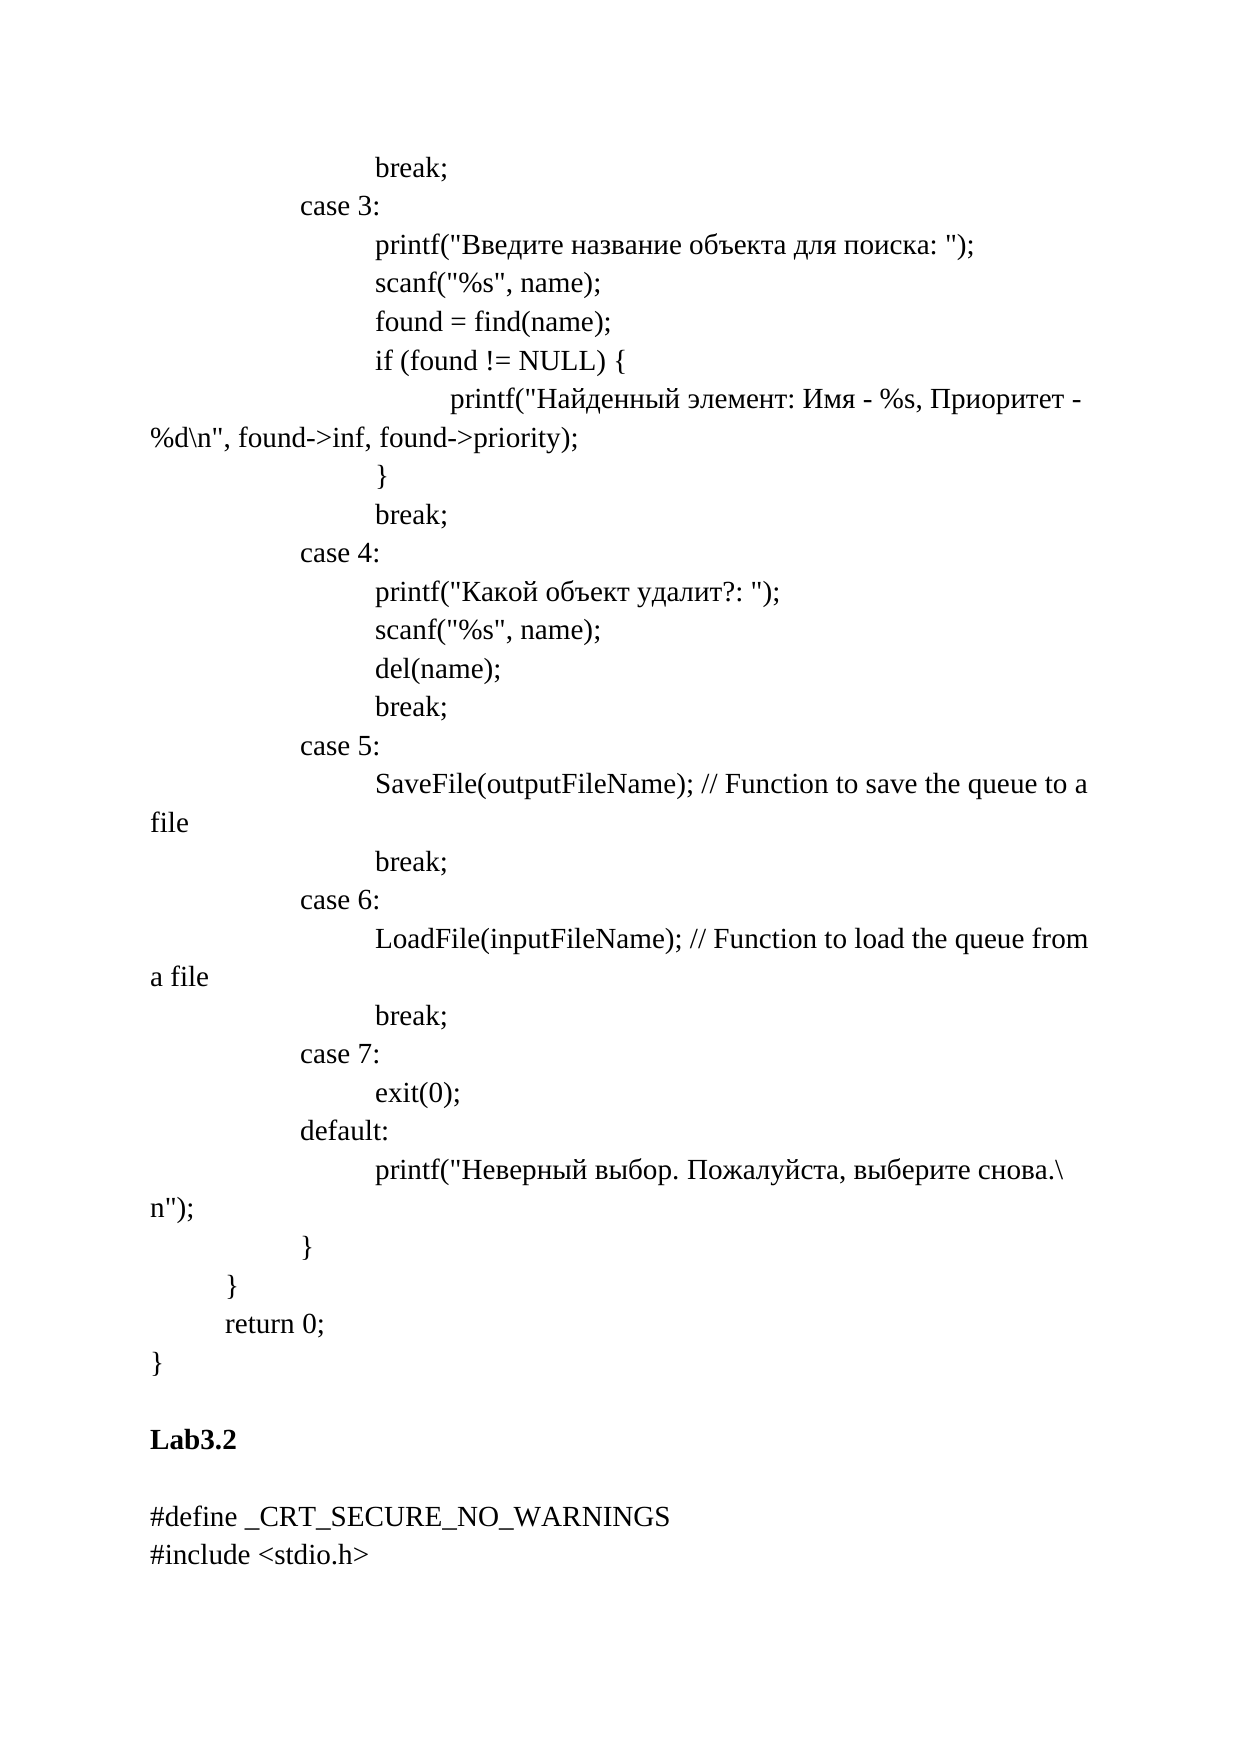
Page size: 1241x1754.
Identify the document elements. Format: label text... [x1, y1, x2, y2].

text printf("Неверный выбор. Пожалуйста, выберите снова.\n"); [150, 1152, 1090, 1224]
text printf("Найденный элемент: Имя - %s, Приоритет - %d\n", found->inf, found->priority); [150, 381, 1090, 453]
text Lab3.2 [150, 1422, 1090, 1455]
text #define _CRT_SECURE_NO_WARNINGS [150, 1499, 1090, 1532]
text exit(0); [150, 1075, 1090, 1108]
text } [150, 1345, 1090, 1378]
text break; [150, 497, 1090, 530]
text scanf("%s", name); [150, 266, 1090, 299]
text case 6: [150, 882, 1090, 916]
text printf("Какой объект удалит?: "); [150, 574, 1090, 607]
text break; [150, 998, 1090, 1031]
text case 7: [150, 1036, 1090, 1070]
text } [150, 1268, 1090, 1301]
text #include <stdio.h> [150, 1537, 1090, 1571]
text SaveFile(outputFileName); // Function to save the queue to a file [150, 767, 1090, 839]
text break; [150, 844, 1090, 877]
text del(name); [150, 651, 1090, 684]
text printf("Введите название объекта для поиска: "); [150, 227, 1090, 261]
text } [150, 458, 1090, 492]
text case 4: [150, 535, 1090, 569]
text LoadFile(inputFileName); // Function to load the queue from a file [150, 921, 1090, 993]
text found = find(name); [150, 304, 1090, 338]
text case 3: [150, 188, 1090, 222]
text break; [150, 689, 1090, 723]
text } [150, 1229, 1090, 1263]
text scanf("%s", name); [150, 612, 1090, 646]
text break; [150, 150, 1090, 183]
text if (found != NULL) { [150, 343, 1090, 376]
text default: [150, 1113, 1090, 1147]
text case 5: [150, 728, 1090, 762]
text return 0; [150, 1306, 1090, 1340]
